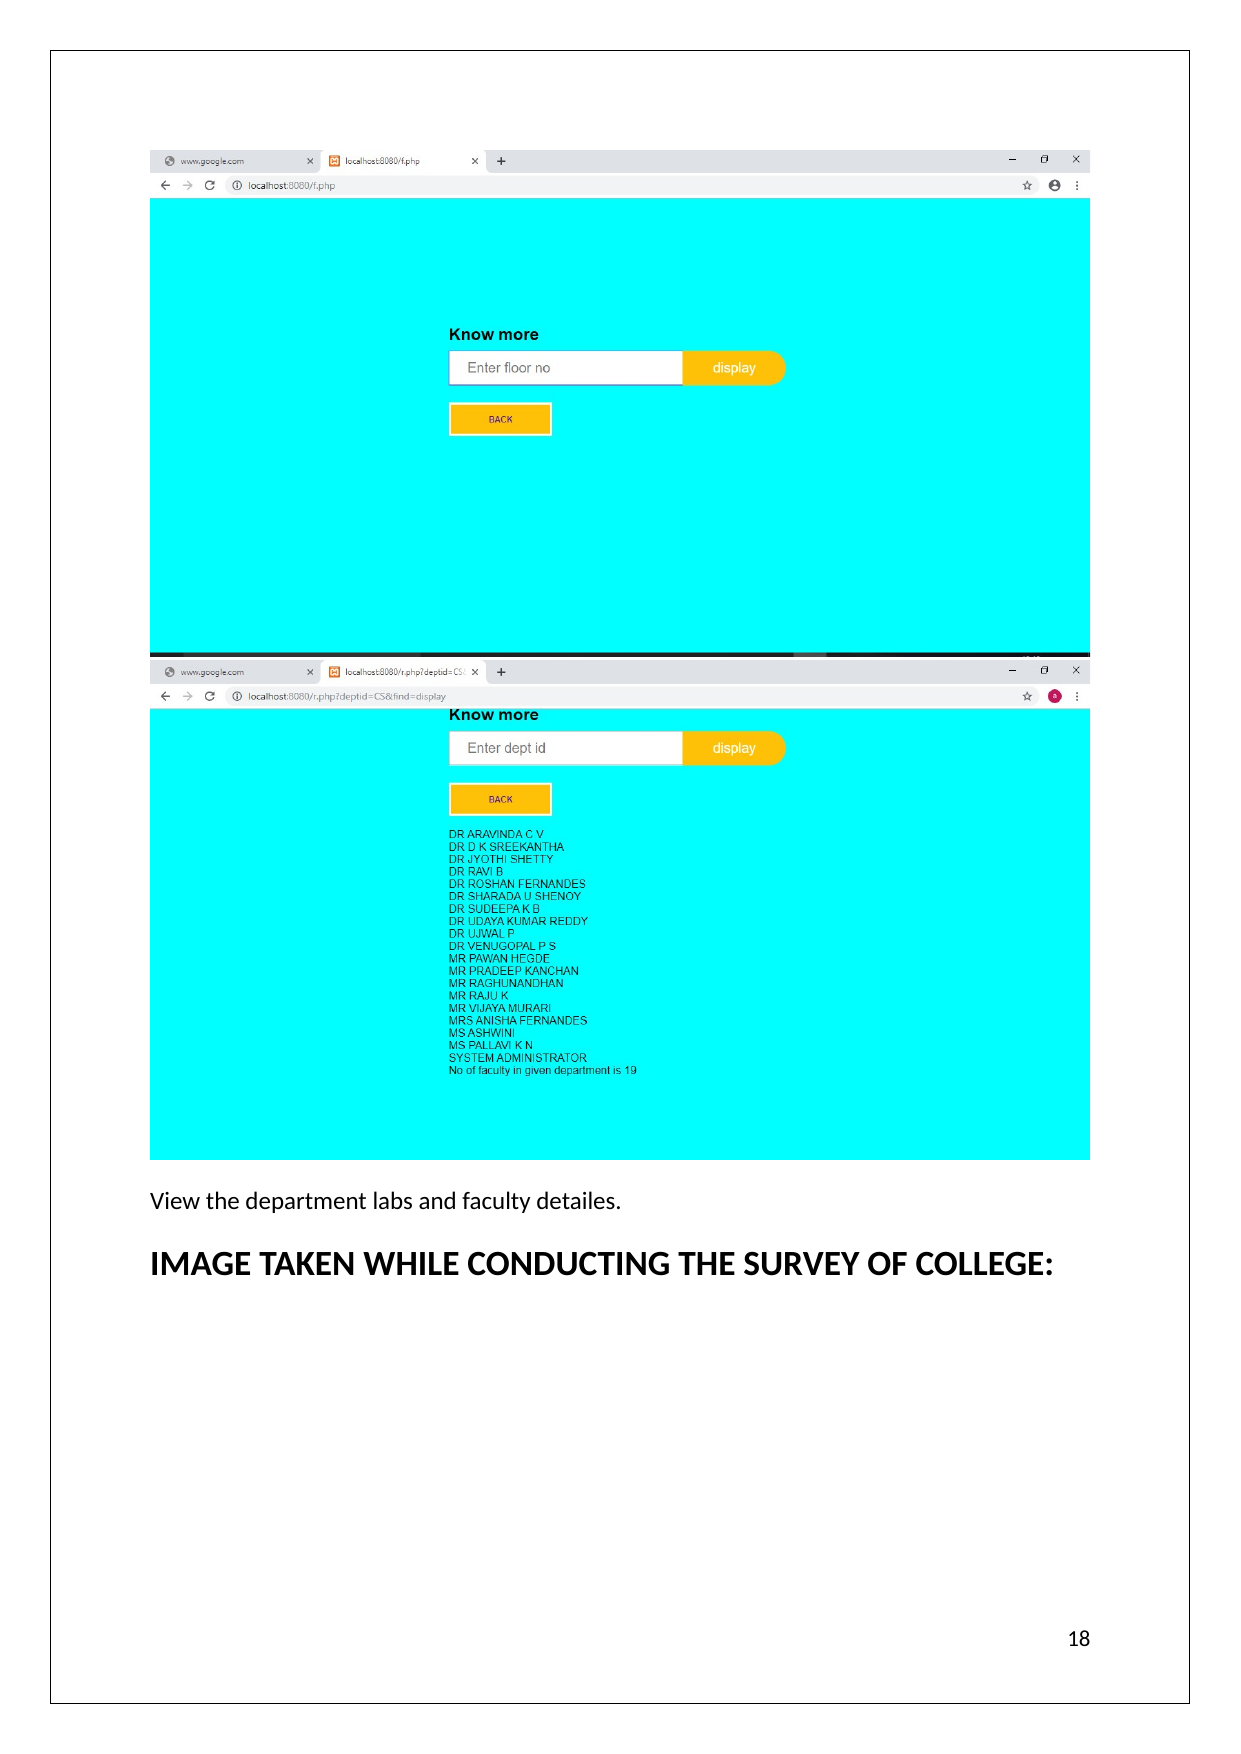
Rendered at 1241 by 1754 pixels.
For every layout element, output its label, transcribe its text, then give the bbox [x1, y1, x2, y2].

picture [150, 150, 1091, 657]
text View the department labs and faculty detailes. [150, 1185, 1090, 1215]
picture [150, 660, 1091, 1160]
text IMAGE TAKEN WHILE CONDUCTING THE SURVEY OF COLLEGE: [150, 1241, 1090, 1284]
